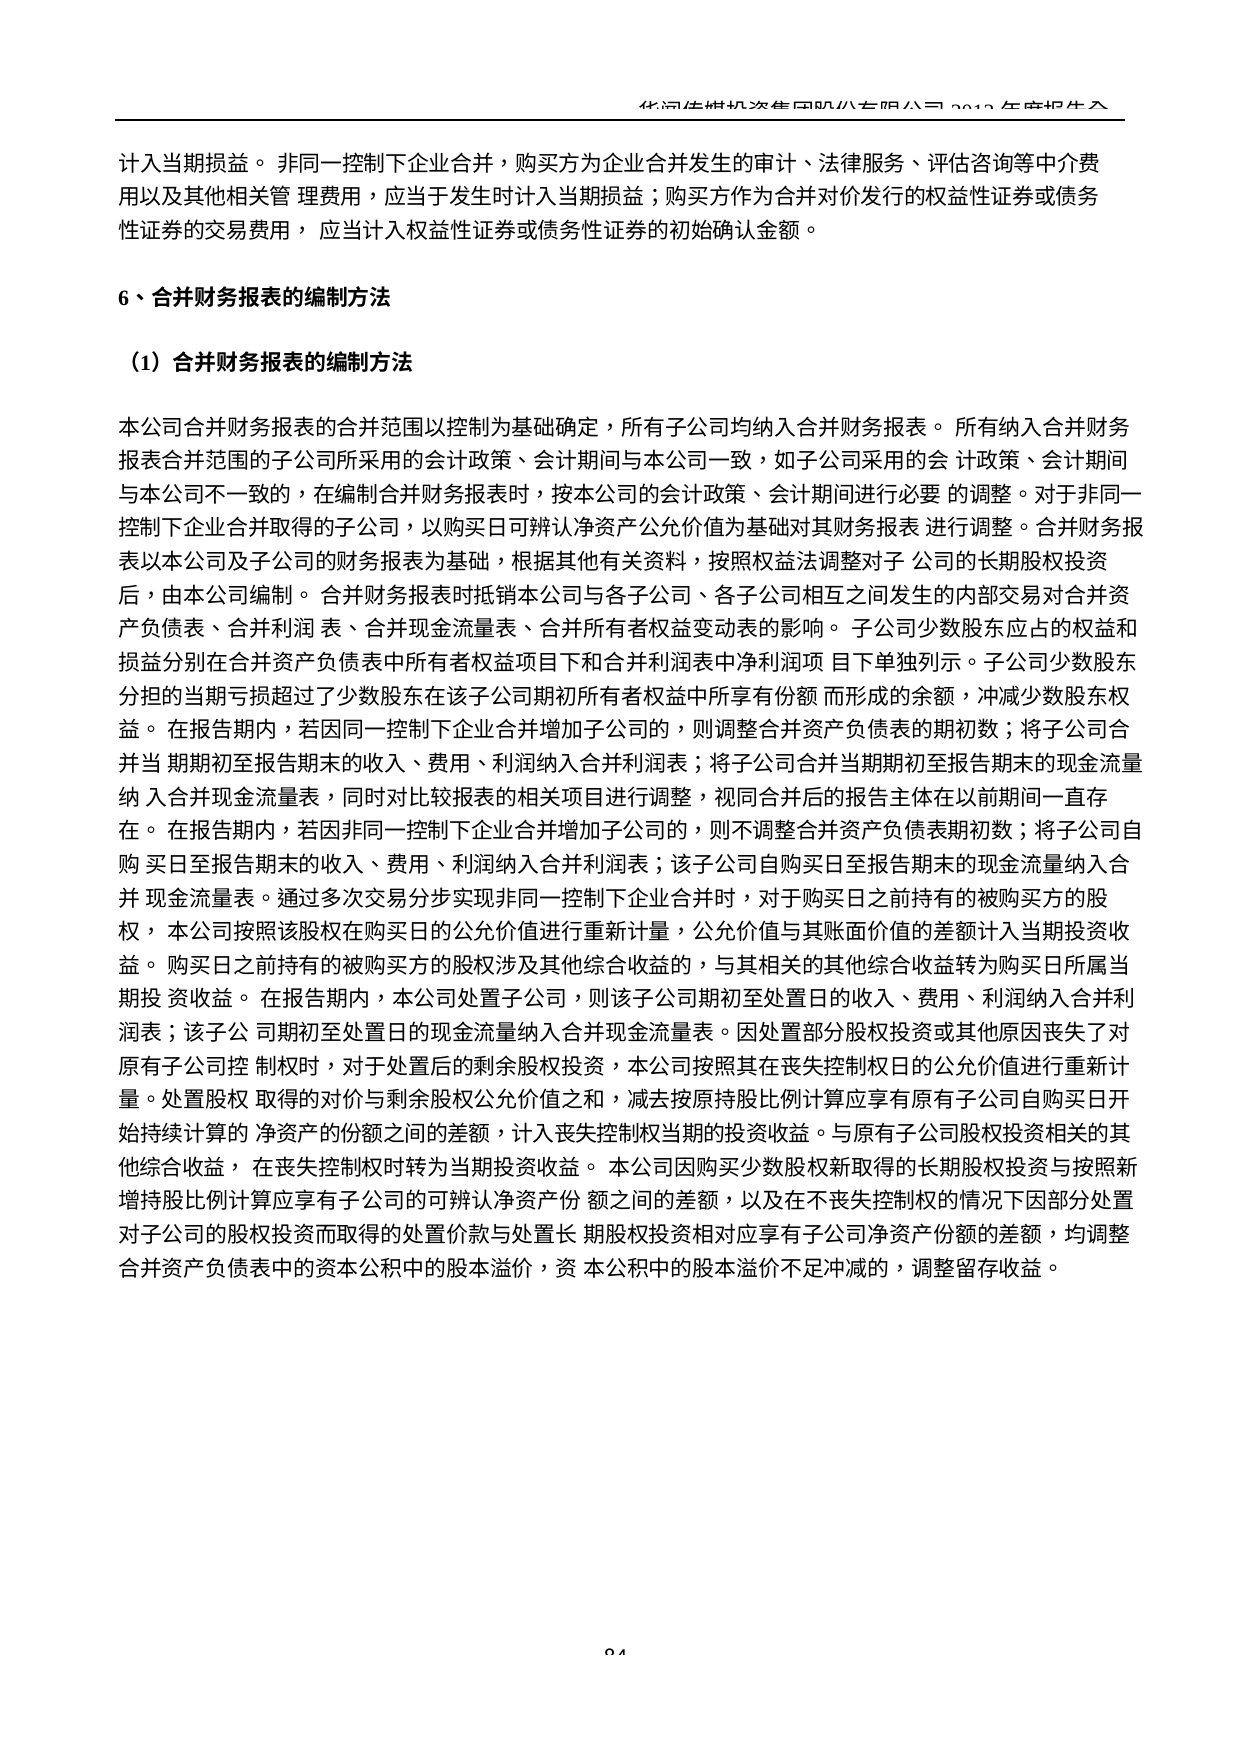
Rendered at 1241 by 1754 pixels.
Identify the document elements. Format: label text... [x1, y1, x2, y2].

subtitle 6、合并财务报表的编制方法 [118, 282, 970, 312]
subtitle （1）合并财务报表的编制方法 [118, 347, 970, 377]
text 计入当期损益。 非同一控制下企业合并，购买方为企业合并发生的审计、法律服务、评估咨询等中介费用以及其他相关管 理费用，应当于发生时计入当期损益；购买方作为合并对价发行的权益性证券或债务性证券的交易费用， 应当计入权益性证券或债务性证券的初始确认金额。 [118, 148, 1120, 245]
text 本公司合并财务报表的合并范围以控制为基础确定，所有子公司均纳入合并财务报表。 所有纳入合并财务报表合并范围的子公司所采用的会计政策、会计期间与本公司一致，如子公司采用的会 计政策、会计期间与本公司不一致的，在编制合并财务报表时，按本公司的会计政策、会计期间进行必要 的调整。对于非同一控制下企业合并取得的子公司，以购买日可辨认净资产公允价值为基础对其财务报表 进行调整。合并财务报表以本公司及子公司的财务报表为基础，根据其他有关资料，按照权益法调整对子 公司的长期股权投资后，由本公司编制。 合并财务报表时抵销本公司与各子公司、各子公司相互之间发生的内部交易对合并资产负债表、合并利润 表、合并现金流量表、合并所有者权益变动表的影响。 子公司少数股东应占的权益和损益分别在合并资产负债表中所有者权益项目下和合并利润表中净利润项 目下单独列示。子公司少数股东分担的当期亏损超过了少数股东在该子公司期初所有者权益中所享有份额 而形成的余额，冲减少数股东权益。 在报告期内，若因同一控制下企业合并增加子公司的，则调整合并资产负债表的期初数；将子公司合并当 期期初至报告期末的收入、费用、利润纳入合并利润表；将子公司合并当期期初至报告期末的现金流量纳 入合并现金流量表，同时对比较报表的相关项目进行调整，视同合并后的报告主体在以前期间一直存在。 在报告期内，若因非同一控制下企业合并增加子公司的，则不调整合并资产负债表期初数；将子公司自购 买日至报告期末的收入、费用、利润纳入合并利润表；该子公司自购买日至报告期末的现金流量纳入合并 现金流量表。通过多次交易分步实现非同一控制下企业合并时，对于购买日之前持有的被购买方的股权， 本公司按照该股权在购买日的公允价值进行重新计量，公允价值与其账面价值的差额计入当期投资收益。 购买日之前持有的被购买方的股权涉及其他综合收益的，与其相关的其他综合收益转为购买日所属当期投 资收益。 在报告期内，本公司处置子公司，则该子公司期初至处置日的收入、费用、利润纳入合并利润表；该子公 司期初至处置日的现金流量纳入合并现金流量表。因处置部分股权投资或其他原因丧失了对原有子公司控 制权时，对于处置后的剩余股权投资，本公司按照其在丧失控制权日的公允价值进行重新计量。处置股权 取得的对价与剩余股权公允价值之和，减去按原持股比例计算应享有原有子公司自购买日开始持续计算的 净资产的份额之间的差额，计入丧失控制权当期的投资收益。与原有子公司股权投资相关的其他综合收益， 在丧失控制权时转为当期投资收益。 本公司因购买少数股权新取得的长期股权投资与按照新增持股比例计算应享有子公司的可辨认净资产份 额之间的差额，以及在不丧失控制权的情况下因部分处置对子公司的股权投资而取得的处置价款与处置长 期股权投资相对应享有子公司净资产份额的差额，均调整合并资产负债表中的资本公积中的股本溢价，资 本公积中的股本溢价不足冲减的，调整留存收益。 [118, 411, 1144, 1282]
